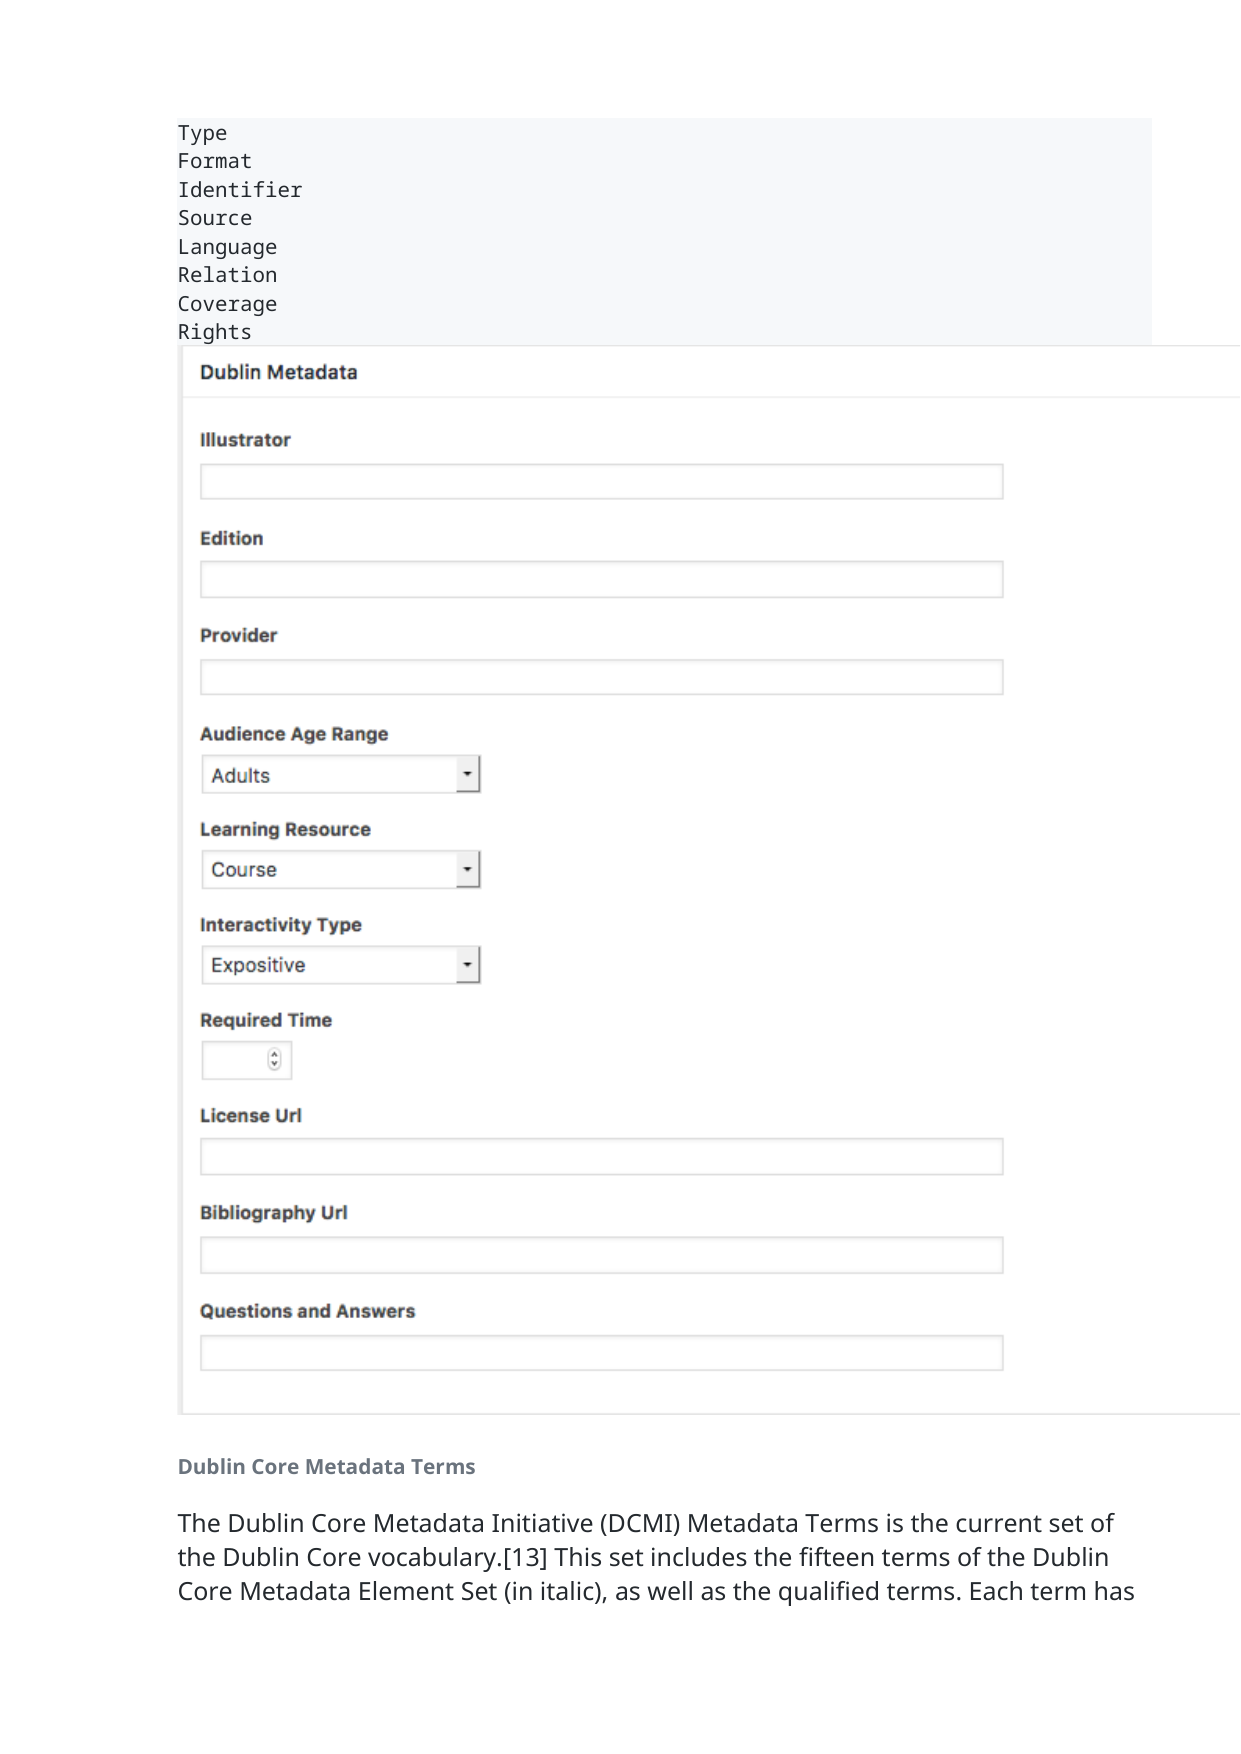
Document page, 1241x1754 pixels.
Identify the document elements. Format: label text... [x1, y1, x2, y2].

text Coverage [177, 289, 1152, 317]
text Source [177, 203, 1152, 232]
text Language [177, 232, 1152, 260]
picture [177, 345, 1241, 1415]
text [177, 1505, 1152, 1607]
text Rights [177, 317, 1152, 345]
text Type [177, 118, 1152, 147]
text Identifier [177, 175, 1152, 203]
text Dublin Core Metadata Terms [177, 1452, 1152, 1480]
text Relation [177, 260, 1152, 289]
text Format [177, 147, 1152, 175]
